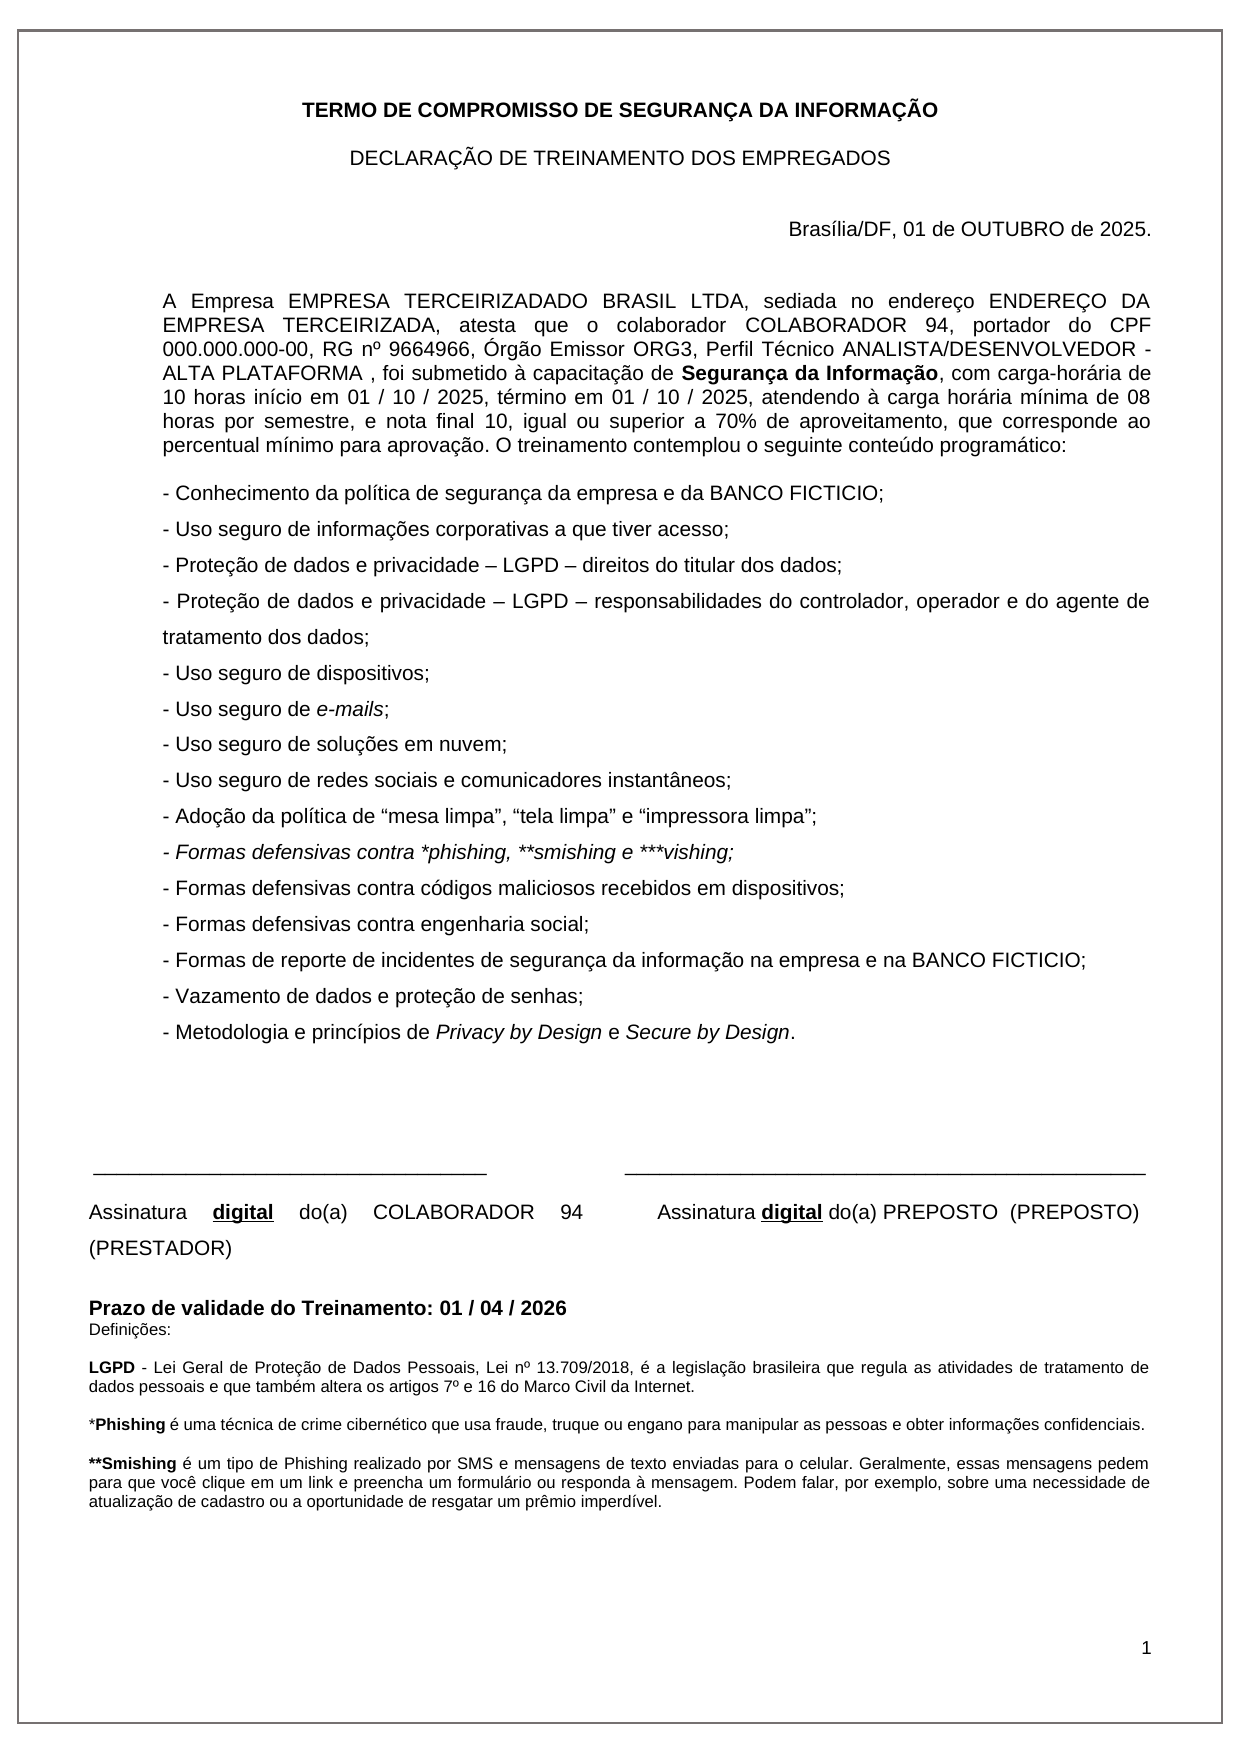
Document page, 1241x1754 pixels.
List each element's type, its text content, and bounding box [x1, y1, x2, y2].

text - Vazamento de dados e proteção de senhas; [162, 984, 1152, 1008]
text - Adoção da política de “mesa limpa”, “tela limpa” e “impressora limpa”; [162, 804, 1152, 828]
text Prazo de validade do Treinamento: 06 / 02 / 2026 [89, 1295, 1152, 1319]
text - Formas defensivas contra engenharia social; [162, 912, 1152, 936]
text - Formas defensivas contra *phishing, **smishing e ***vishing; [162, 840, 1152, 864]
text **Smishing é um tipo de Phishing realizado por SMS e mensagens de texto enviadas para o celular. Geralmente, essas mensagens pedem para que você clique em um link e preencha um formulário ou responda à mensagem. Podem falar, por exemplo, sobre uma necessidade de atualização de cadastro ou a oportunidade de resgatar um prêmio imperdível. [89, 1453, 1152, 1511]
text - Metodologia e princípios de Privacy by Design e Secure by Design. [162, 1020, 1152, 1044]
text - Uso seguro de e-mails; [162, 696, 1152, 720]
text *Phishing é uma técnica de crime cibernético que usa fraude, truque ou engano para manipular as pessoas e obter informações confidenciais. [89, 1415, 1152, 1434]
text - Conhecimento da política de segurança da empresa e da BANCO FICTICIO; [162, 481, 1152, 505]
text DECLARAÇÃO DE TREINAMENTO DOS EMPREGADOS [89, 145, 1152, 169]
text - Formas defensivas contra códigos maliciosos recebidos em dispositivos; [162, 876, 1152, 900]
text Assinatura digital do(a) COLABORADOR 94 (PRESTADOR) [89, 1199, 583, 1259]
text Assinatura digital do(a) PREPOSTO (PREPOSTO) [657, 1199, 1152, 1223]
text Definições: [89, 1319, 1152, 1338]
text - Formas de reporte de incidentes de segurança da informação na empresa e na BANCO FICTICIO; [162, 948, 1152, 972]
text A Empresa EMPRESA TERCEIRIZADADO BRASIL LTDA, sediada no endereço ENDEREÇO DA EMPRESA TERCEIRIZADA, atesta que o colaborador COLABORADOR 94, portador do CPF 000.000.000-00, RG nº 9664966, Órgão Emissor ORG3, Perfil Técnico ANALISTA DEV POWER BUILDER , foi submetido à capacitação de Segurança da Informação, com carga-horária de 10 horas início em 06 / 08 / 2025, término em 06 / 08 / 2025, atendendo à carga horária mínima de 08 horas por semestre, e nota final 10, igual ou superior a 70% de aproveitamento, que corresponde ao percentual mínimo para aprovação. O treinamento contemplou o seguinte conteúdo programático: [162, 289, 1152, 457]
text - Proteção de dados e privacidade – LGPD – direitos do titular dos dados; [162, 553, 1152, 577]
text Brasília/DF, 06 de AGOSTO de 2025. [89, 217, 1152, 241]
text - Uso seguro de redes sociais e comunicadores instantâneos; [162, 768, 1152, 792]
text LGPD - Lei Geral de Proteção de Dados Pessoais, Lei nº 13.709/2018, é a legislação brasileira que regula as atividades de tratamento de dados pessoais e que também altera os artigos 7º e 16 do Marco Civil da Internet. [89, 1358, 1152, 1396]
text - Uso seguro de soluções em nuvem; [162, 732, 1152, 756]
text __________________________________ _____________________________________________ [89, 1152, 1152, 1176]
text - Uso seguro de dispositivos; [162, 660, 1152, 684]
text - Uso seguro de informações corporativas a que tiver acesso; [162, 517, 1152, 541]
text - Proteção de dados e privacidade – LGPD – responsabilidades do controlador, operador e do agente de tratamento dos dados; [162, 588, 1152, 648]
text TERMO DE COMPROMISSO DE SEGURANÇA DA INFORMAÇÃO [89, 97, 1152, 121]
